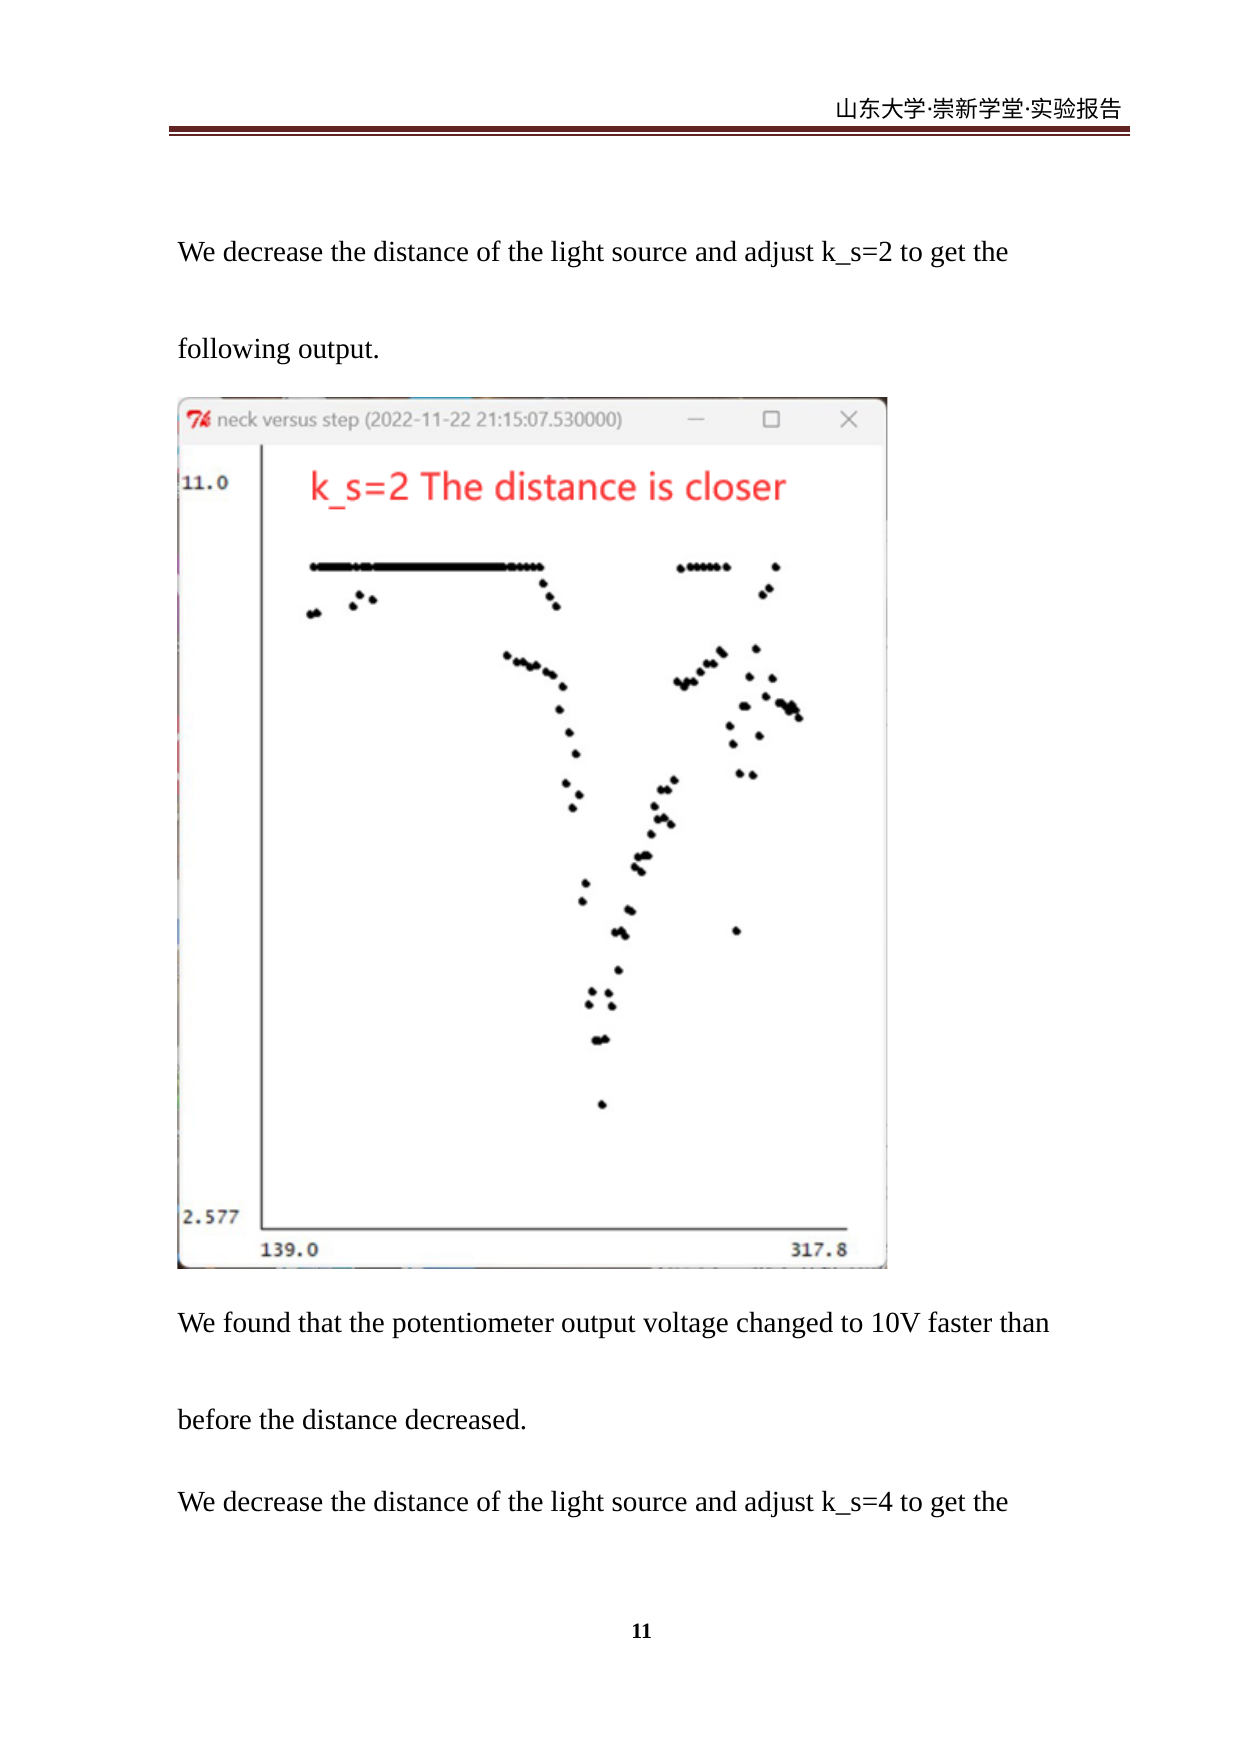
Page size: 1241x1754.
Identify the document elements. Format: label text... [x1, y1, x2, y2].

text We decrease the distance of the light source and adjust k_s=2 to get the following output. [177, 218, 1122, 381]
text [177, 1468, 1122, 1533]
text We found that the potentiometer output voltage changed to 10V faster than before the distance decreased. [177, 1289, 1122, 1452]
picture [177, 397, 888, 1269]
